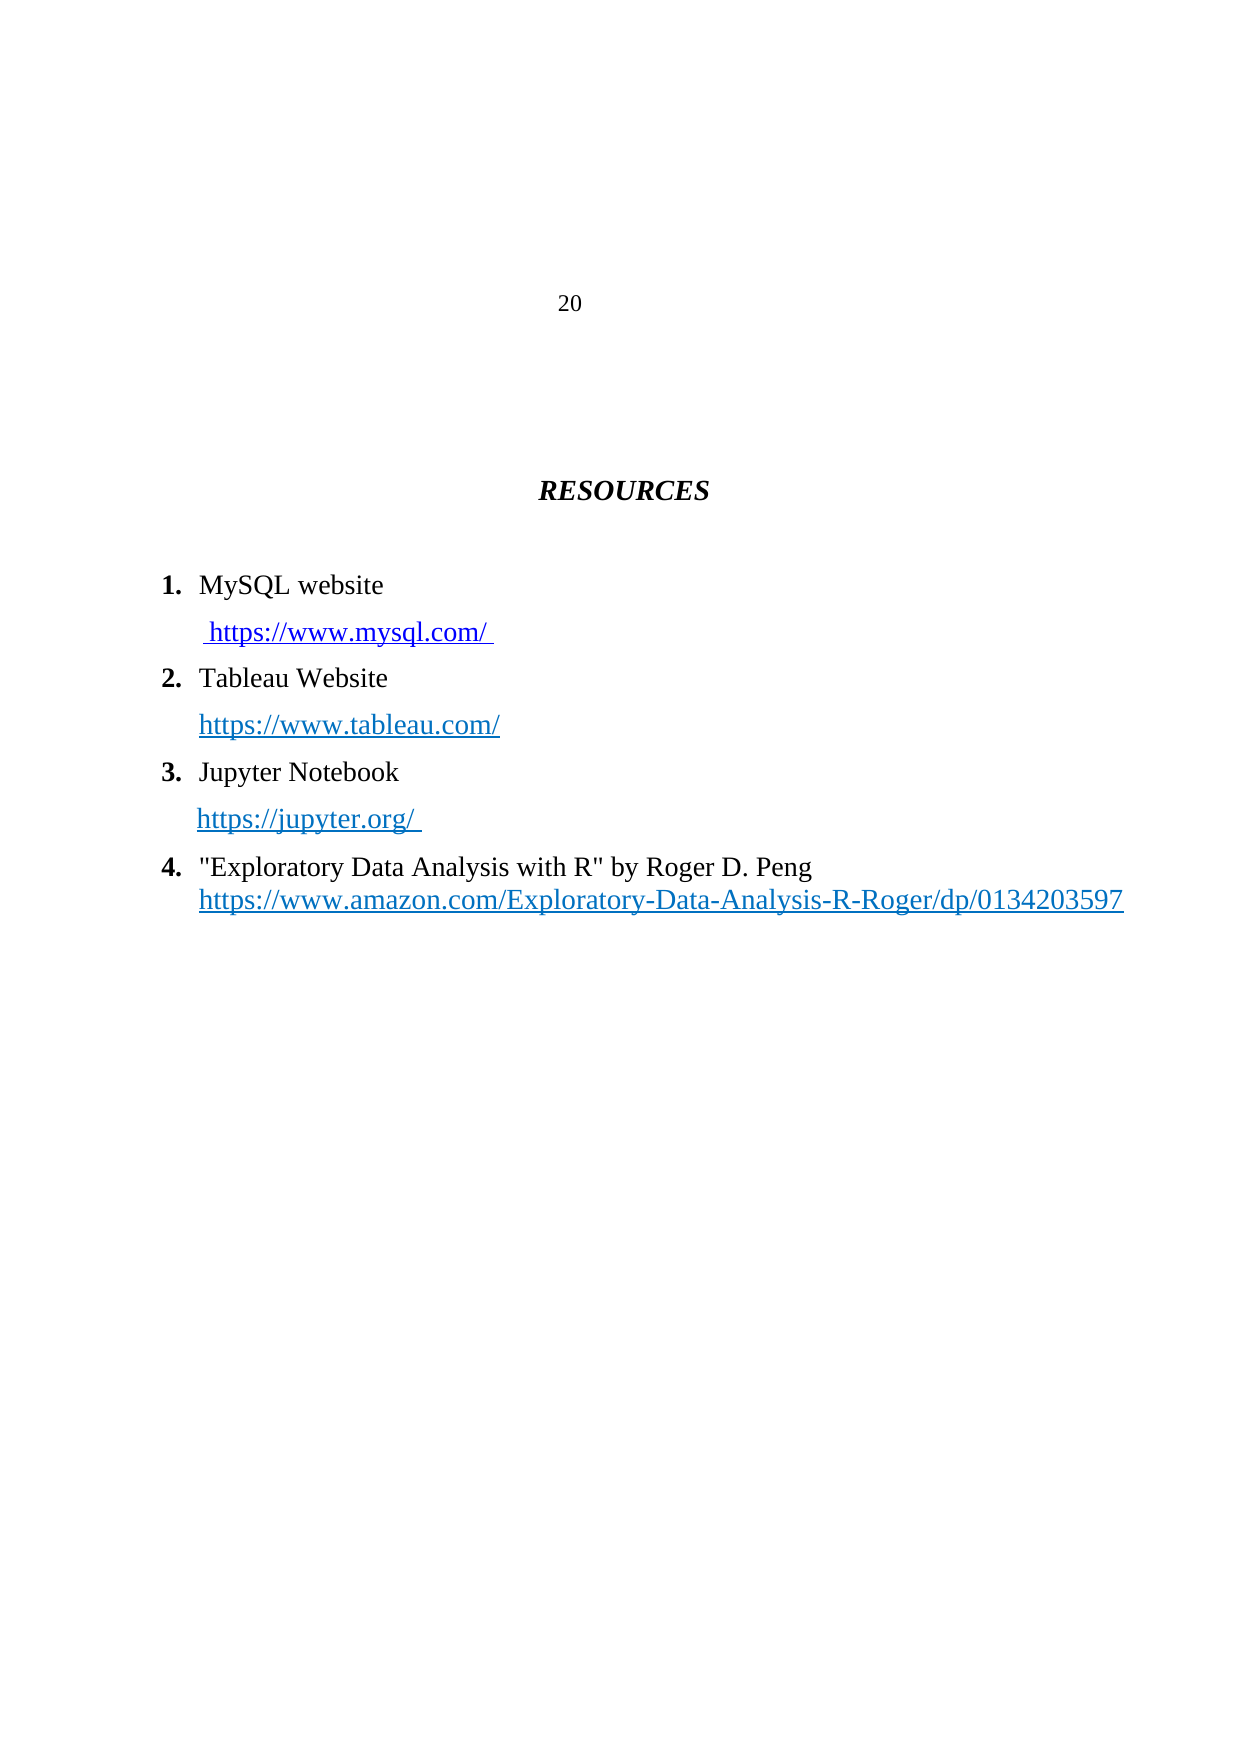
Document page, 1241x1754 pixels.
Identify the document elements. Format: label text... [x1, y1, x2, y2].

text https://www.tableau.com/ [198, 707, 1140, 741]
text RESOURCES [110, 473, 1140, 507]
list Jupyter Notebook [161, 755, 1140, 787]
text https://www.mysql.com/ [161, 615, 1140, 647]
text 20 [110, 289, 1140, 317]
list Tableau Website [161, 661, 1140, 693]
list "Exploratory Data Analysis with R" by Roger D. Peng https://www.amazon.com/Exploratory-Data-Analysis-R-Roger/dp/0134203597 [161, 849, 1140, 916]
text https://jupyter.org/ [123, 801, 1140, 835]
list MySQL website [161, 568, 1140, 601]
